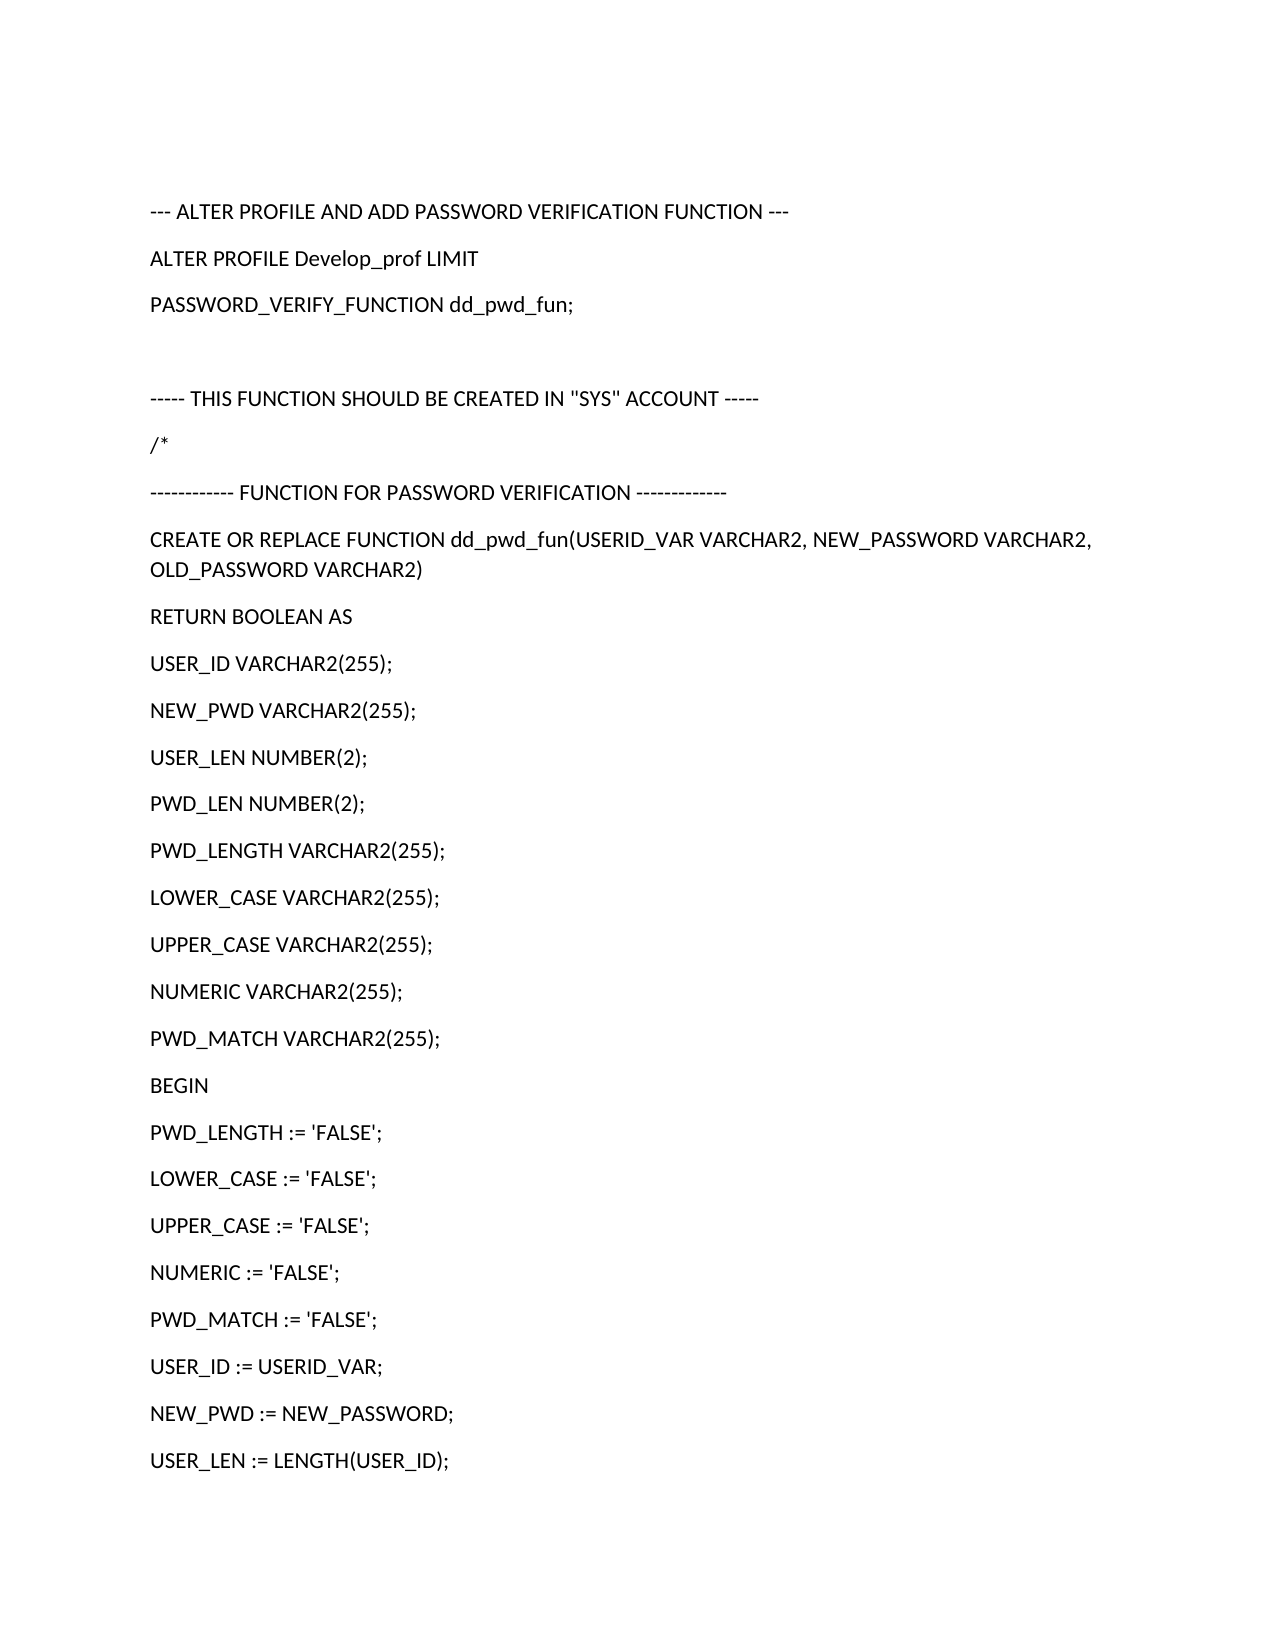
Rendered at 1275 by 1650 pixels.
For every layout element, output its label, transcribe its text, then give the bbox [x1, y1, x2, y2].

text NUMERIC := 'FALSE'; [150, 1258, 1125, 1286]
text PWD_MATCH VARCHAR2(255); [150, 1024, 1125, 1052]
text NEW_PWD := NEW_PASSWORD; [150, 1399, 1125, 1427]
text USER_LEN NUMBER(2); [150, 743, 1125, 771]
text UPPER_CASE VARCHAR2(255); [150, 930, 1125, 958]
text NEW_PWD VARCHAR2(255); [150, 696, 1125, 724]
text RETURN BOOLEAN AS [150, 602, 1125, 630]
text ----- THIS FUNCTION SHOULD BE CREATED IN "SYS" ACCOUNT ----- [150, 384, 1125, 412]
text USER_ID := USERID_VAR; [150, 1352, 1125, 1380]
text ALTER PROFILE Develop_prof LIMIT [150, 244, 1125, 272]
text --- ALTER PROFILE AND ADD PASSWORD VERIFICATION FUNCTION --- [150, 197, 1125, 225]
text PWD_LEN NUMBER(2); [150, 789, 1125, 818]
text LOWER_CASE := 'FALSE'; [150, 1164, 1125, 1193]
text CREATE OR REPLACE FUNCTION dd_pwd_fun(USERID_VAR VARCHAR2, NEW_PASSWORD VARCHAR2, OLD_PASSWORD VARCHAR2) [150, 525, 1125, 583]
text PWD_MATCH := 'FALSE'; [150, 1305, 1125, 1333]
text /* [150, 431, 1125, 459]
text UPPER_CASE := 'FALSE'; [150, 1211, 1125, 1239]
text USER_LEN := LENGTH(USER_ID); [150, 1446, 1125, 1474]
text USER_ID VARCHAR2(255); [150, 649, 1125, 677]
text PWD_LENGTH VARCHAR2(255); [150, 836, 1125, 864]
text ------------ FUNCTION FOR PASSWORD VERIFICATION ------------- [150, 478, 1125, 506]
text LOWER_CASE VARCHAR2(255); [150, 883, 1125, 911]
text BEGIN [150, 1071, 1125, 1099]
text PWD_LENGTH := 'FALSE'; [150, 1118, 1125, 1146]
text PASSWORD_VERIFY_FUNCTION dd_pwd_fun; [150, 291, 1125, 319]
text NUMERIC VARCHAR2(255); [150, 977, 1125, 1005]
